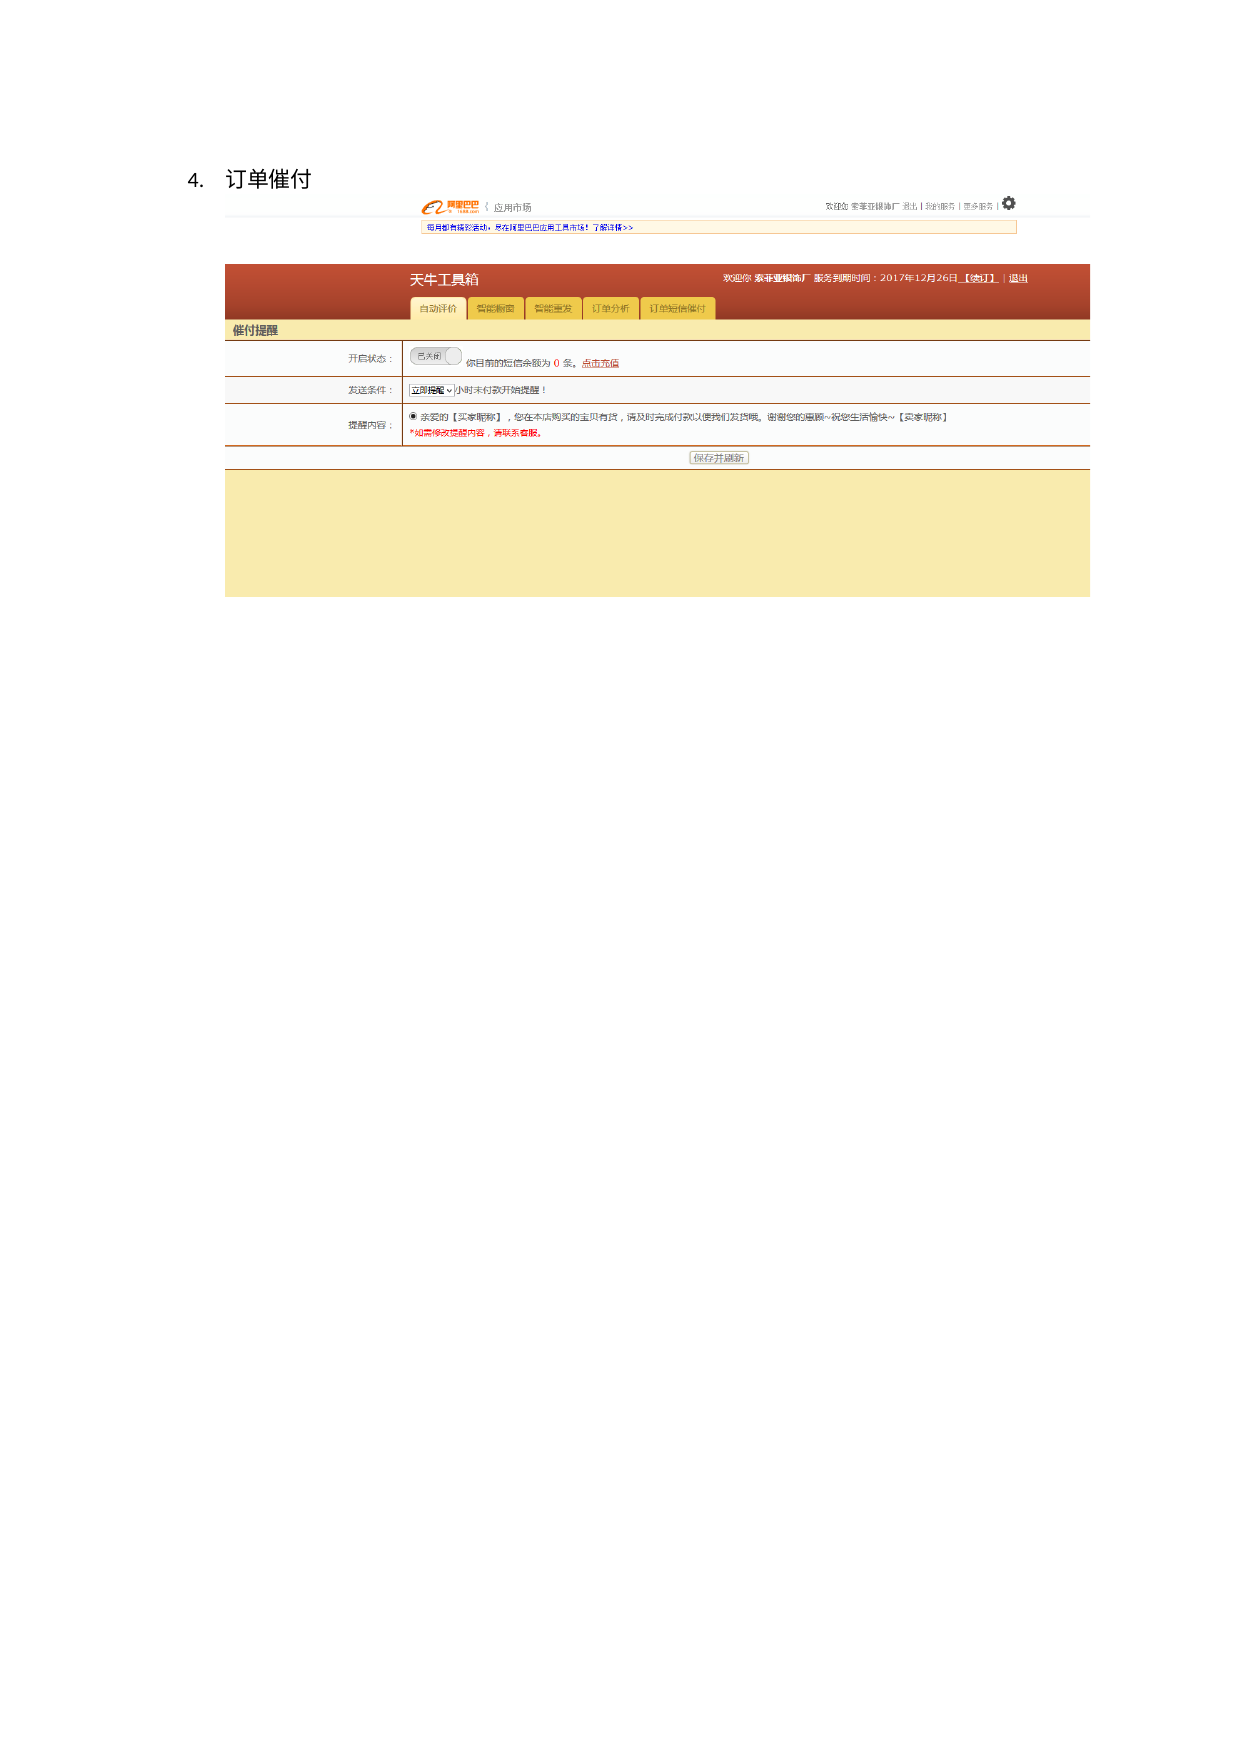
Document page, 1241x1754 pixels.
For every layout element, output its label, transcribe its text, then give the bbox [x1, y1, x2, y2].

list 订单催付 [187, 162, 1053, 194]
picture [225, 194, 1091, 597]
